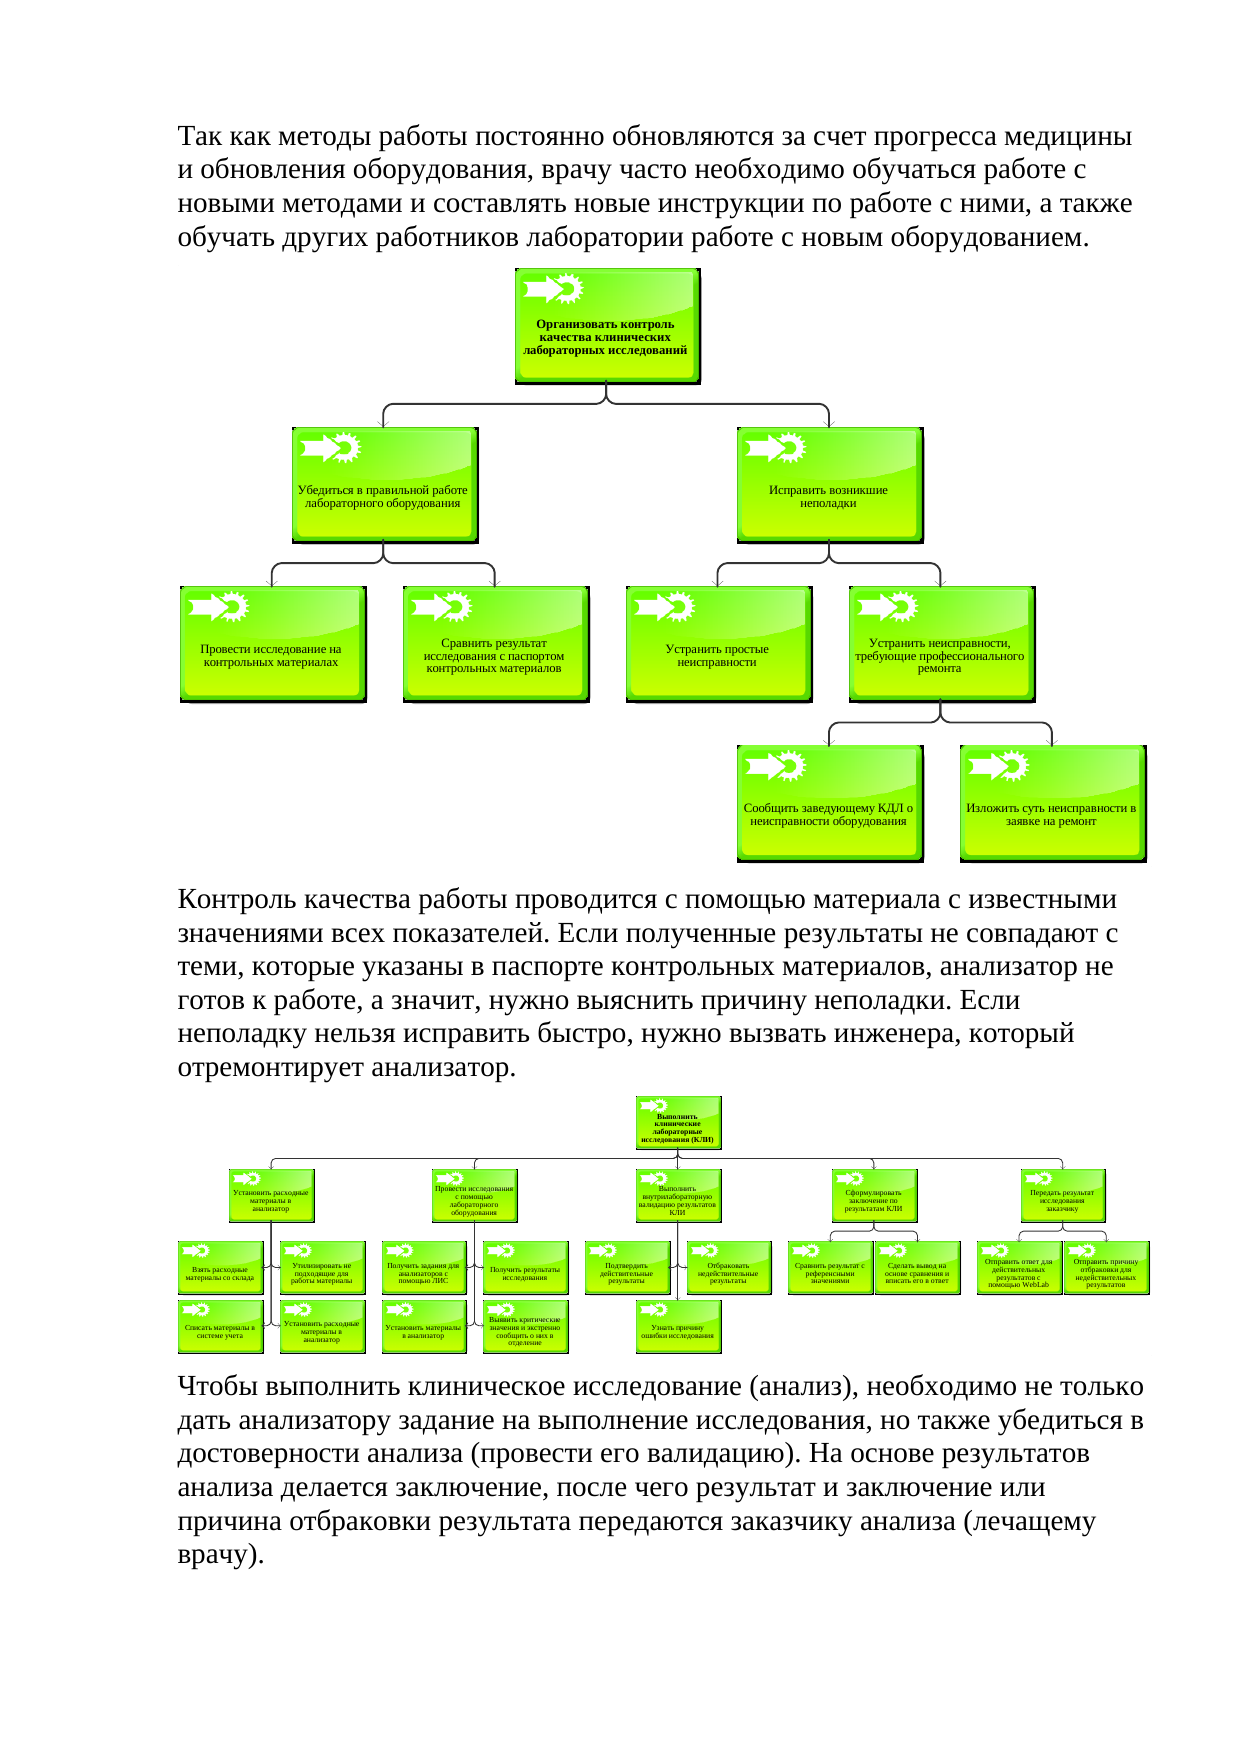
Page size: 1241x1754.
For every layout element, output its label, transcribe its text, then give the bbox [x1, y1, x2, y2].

text Чтобы выполнить клиническое исследование (анализ), необходимо не только дать анализатору задание на выполнение исследования, но также убедиться в достоверности анализа (провести его валидацию). На основе результатов анализа делается заключение, после чего результат и заключение или причина отбраковки результата передаются заказчику анализа (лечащему врачу). [177, 1368, 1152, 1570]
text Так как методы работы постоянно обновляются за счет прогресса медицины и обновления оборудования, врачу часто необходимо обучаться работе с новыми методами и составлять новые инструкции по работе с ними, а также обучать других работников лаборатории работе с новым оборудованием. [177, 118, 1152, 252]
text Контроль качества работы проводится с помощью материала с известными значениями всех показателей. Если полученные результаты не совпадают с теми, которые указаны в паспорте контрольных материалов, анализатор не готов к работе, а значит, нужно выяснить причину неполадки. Если неполадку нельзя исправить быстро, нужно вызвать инженера, который отремонтирует анализатор. [177, 881, 1152, 1082]
